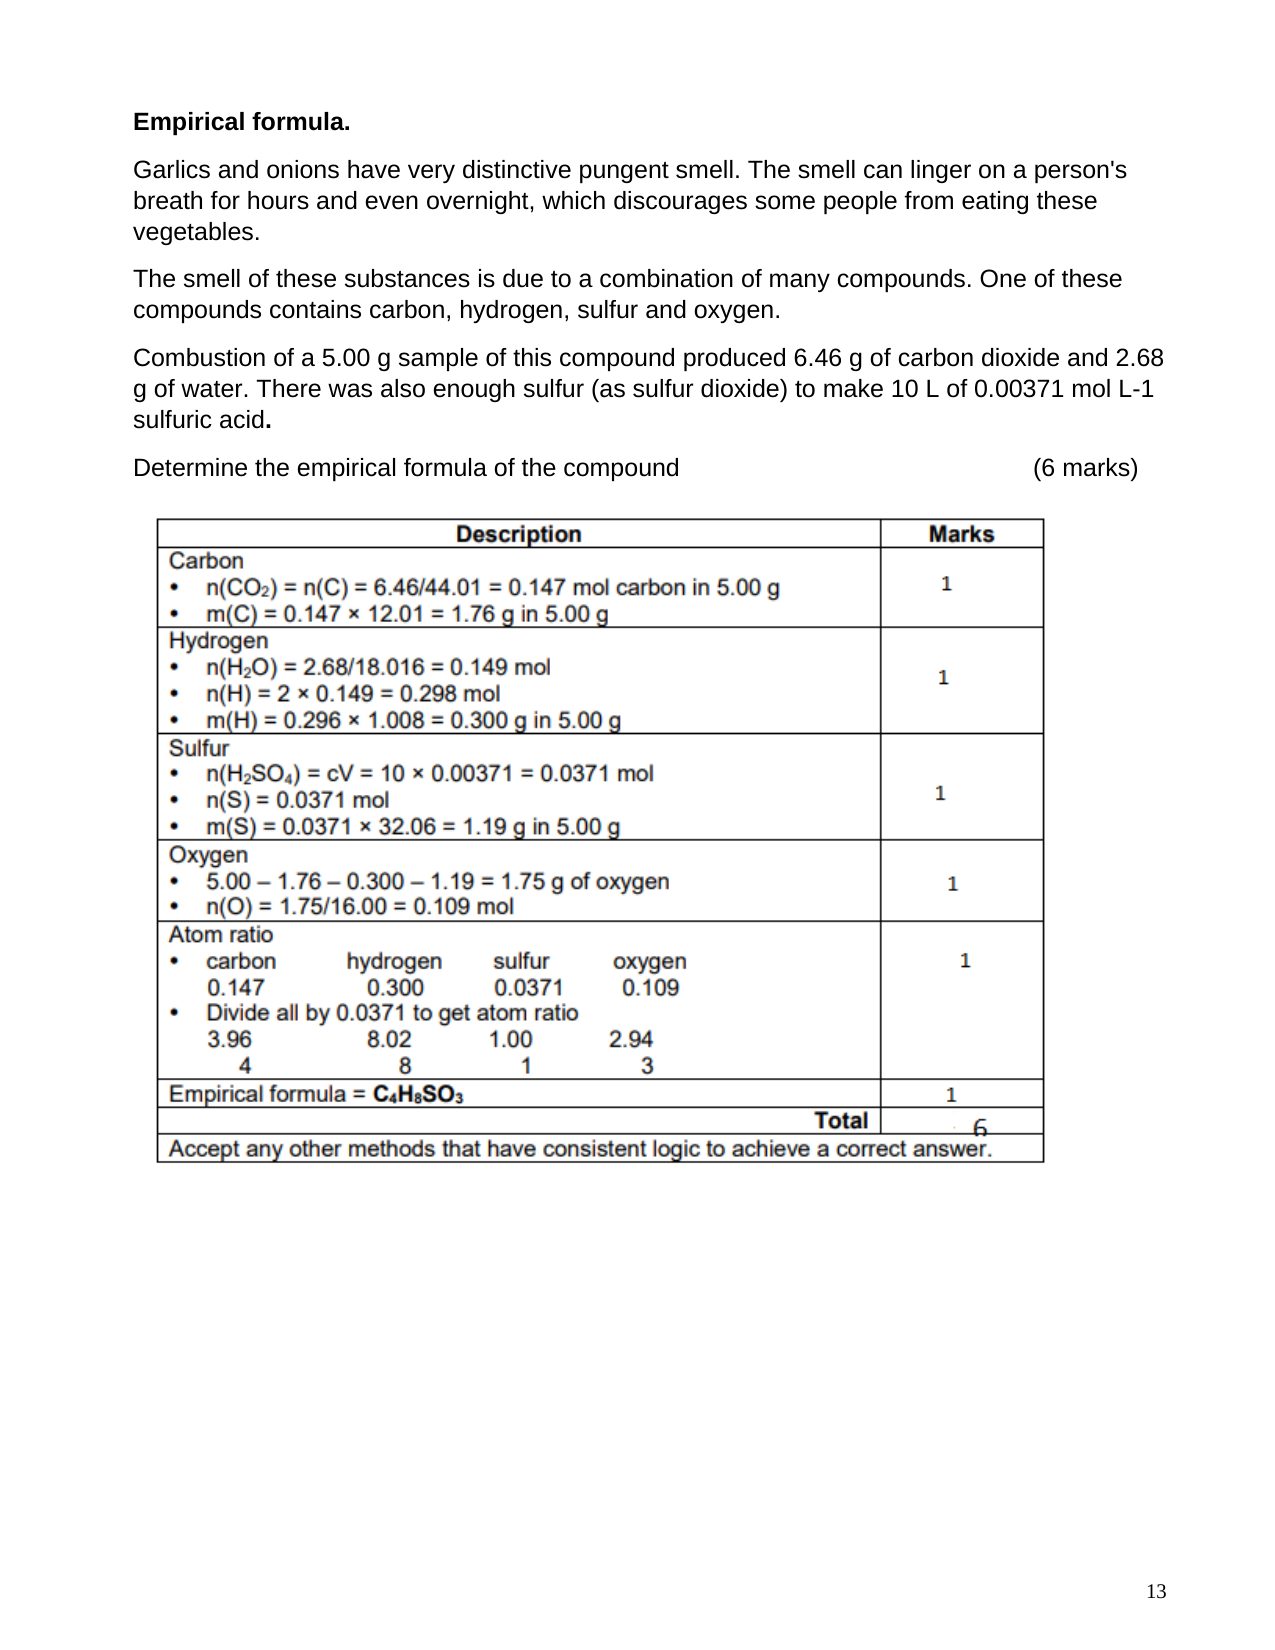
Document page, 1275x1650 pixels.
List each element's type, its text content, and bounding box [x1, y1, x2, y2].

text Empirical formula. [133, 107, 1167, 136]
text Garlics and onions have very distinctive pungent smell. The smell can linger on a person's breath for hours and even overnight, which discourages some people from eating these vegetables. [133, 154, 1167, 245]
text Combustion of a 5.00 g sample of this compound produced 6.46 g of carbon dioxide and 2.68 g of water. There was also enough sulfur (as sulfur dioxide) to make 10 L of 0.00371 mol L-1 sulfuric acid. [133, 343, 1167, 434]
text The smell of these substances is due to a combination of many compounds. One of these compounds contains carbon, hydrogen, sulfur and oxygen. [133, 264, 1167, 324]
picture [132, 500, 1065, 1174]
text Determine the empirical formula of the compound (6 marks) [133, 453, 1167, 482]
